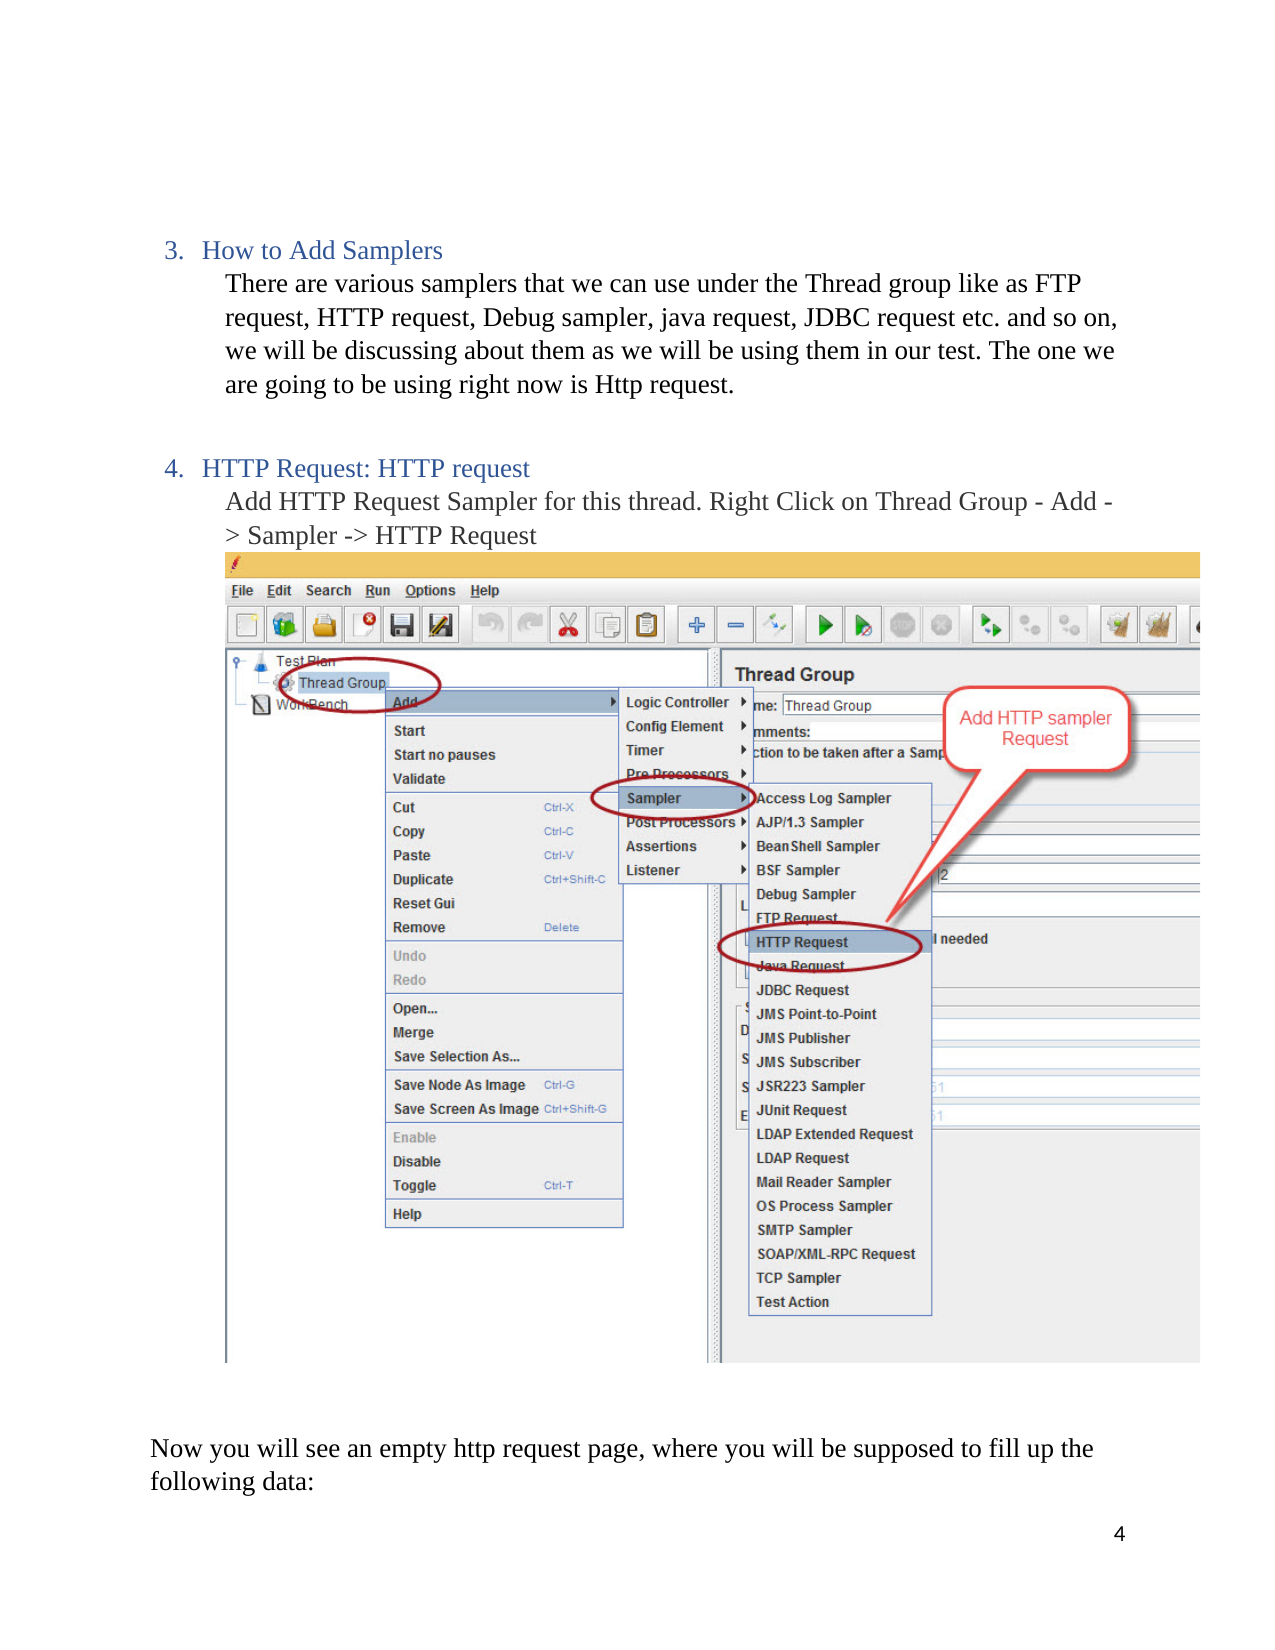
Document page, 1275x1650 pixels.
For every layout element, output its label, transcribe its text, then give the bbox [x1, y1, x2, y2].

list Add HTTP Request Sampler for this thread. Right Click on Thread Group - Add -> Sampler -> HTTP Request [225, 485, 1125, 550]
list There are various samplers that we can use under the Thread group like as FTP request, HTTP request, Debug sampler, java request, JDBC request etc. and so on, we will be discussing about them as we will be using them in our test. The one we are going to be using right now is Http request. [225, 267, 1125, 399]
subtitle How to Add Samplers [164, 234, 1125, 265]
picture [225, 552, 1200, 1363]
subtitle HTTP Request: HTTP request [164, 452, 1125, 483]
text Now you will see an empty http request page, where you will be supposed to fill up the following data: [150, 1432, 1125, 1497]
